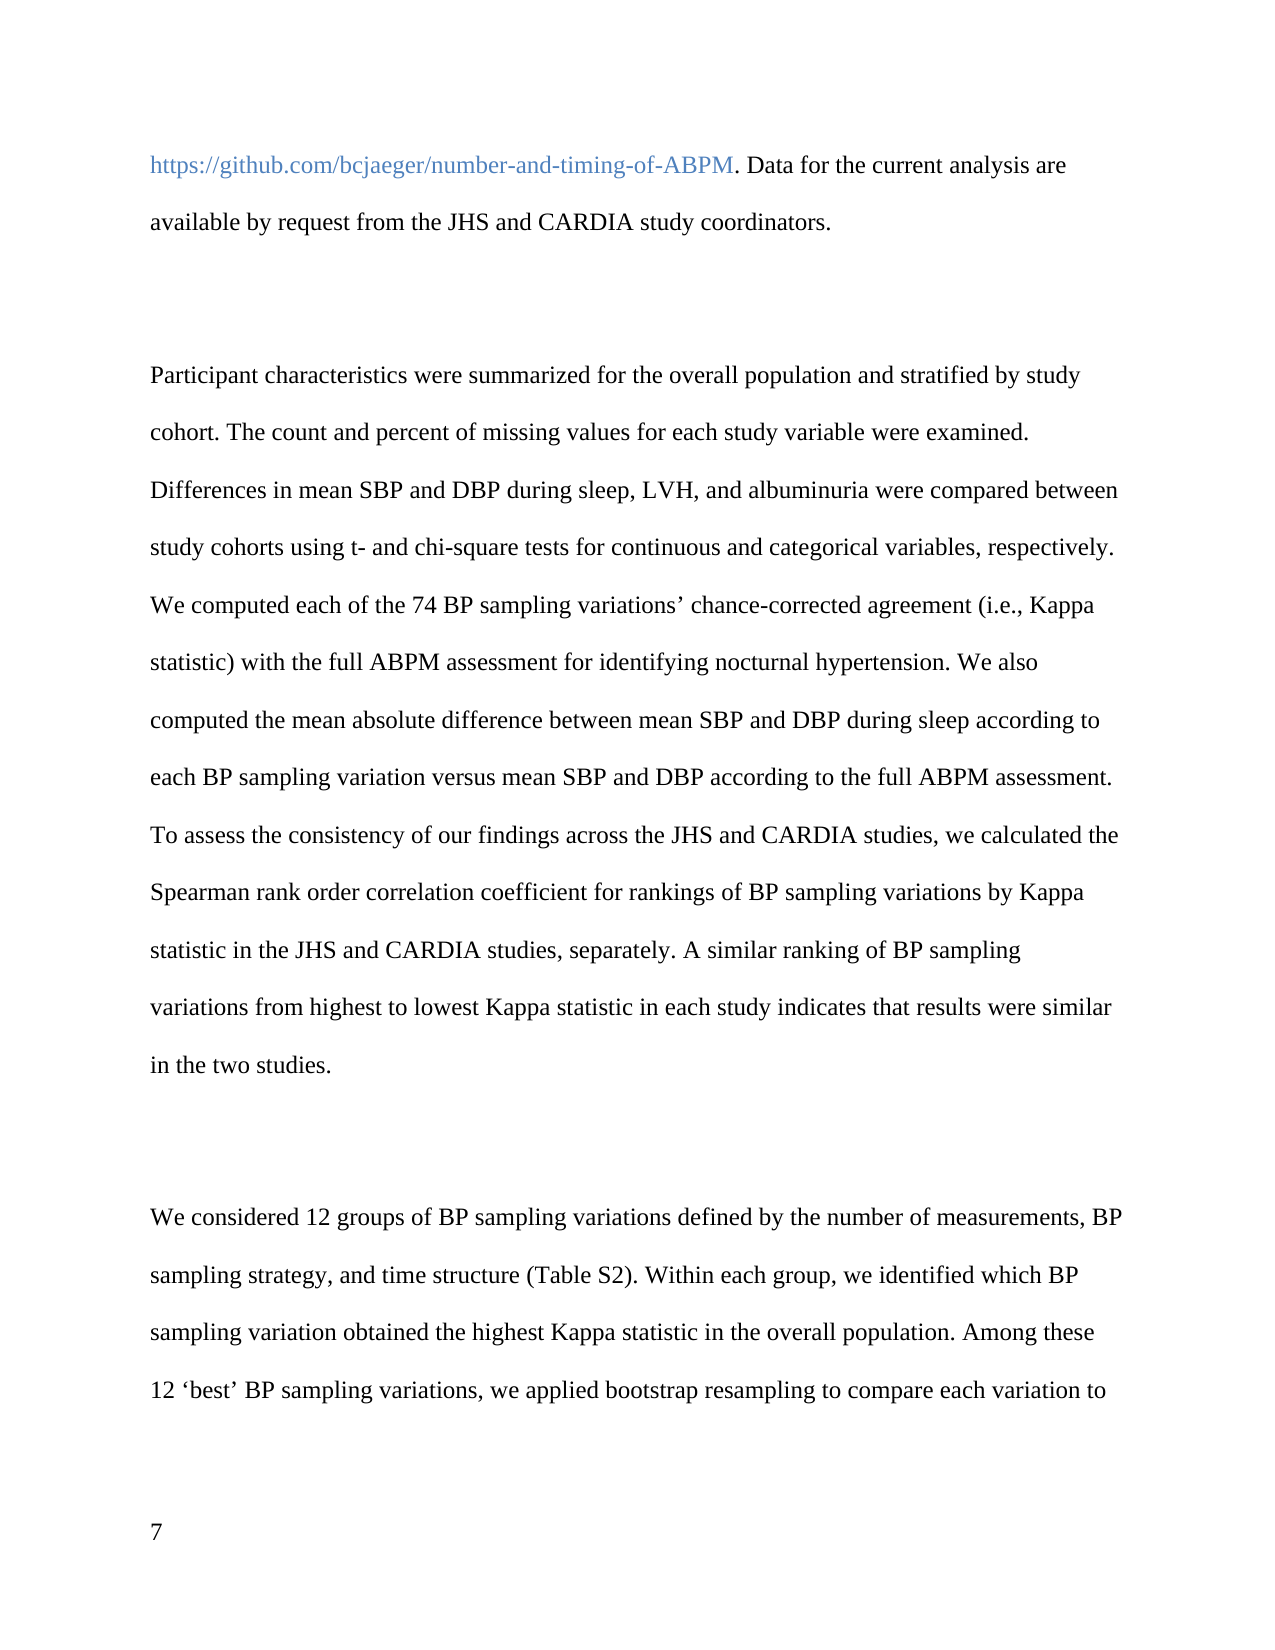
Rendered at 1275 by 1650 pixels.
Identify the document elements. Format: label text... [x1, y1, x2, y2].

text Participant characteristics were summarized for the overall population and stratified by study cohort. The count and percent of missing values for each study variable were examined. Differences in mean SBP and DBP during sleep, LVH, and albuminuria were compared between study cohorts using t- and chi-square tests for continuous and categorical variables, respectively. We computed each of the 74 BP sampling variations’ chance-corrected agreement (i.e., Kappa statistic) with the full ABPM assessment for identifying nocturnal hypertension. We also computed the mean absolute difference between mean SBP and DBP during sleep according to each BP sampling variation versus mean SBP and DBP according to the full ABPM assessment. To assess the consistency of our findings across the JHS and CARDIA studies, we calculated the Spearman rank order correlation coefficient for rankings of BP sampling variations by Kappa statistic in the JHS and CARDIA studies, separately. A similar ranking of BP sampling variations from highest to lowest Kappa statistic in each study indicates that results were similar in the two studies. [150, 360, 1125, 1079]
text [150, 1202, 1125, 1404]
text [150, 150, 1125, 236]
